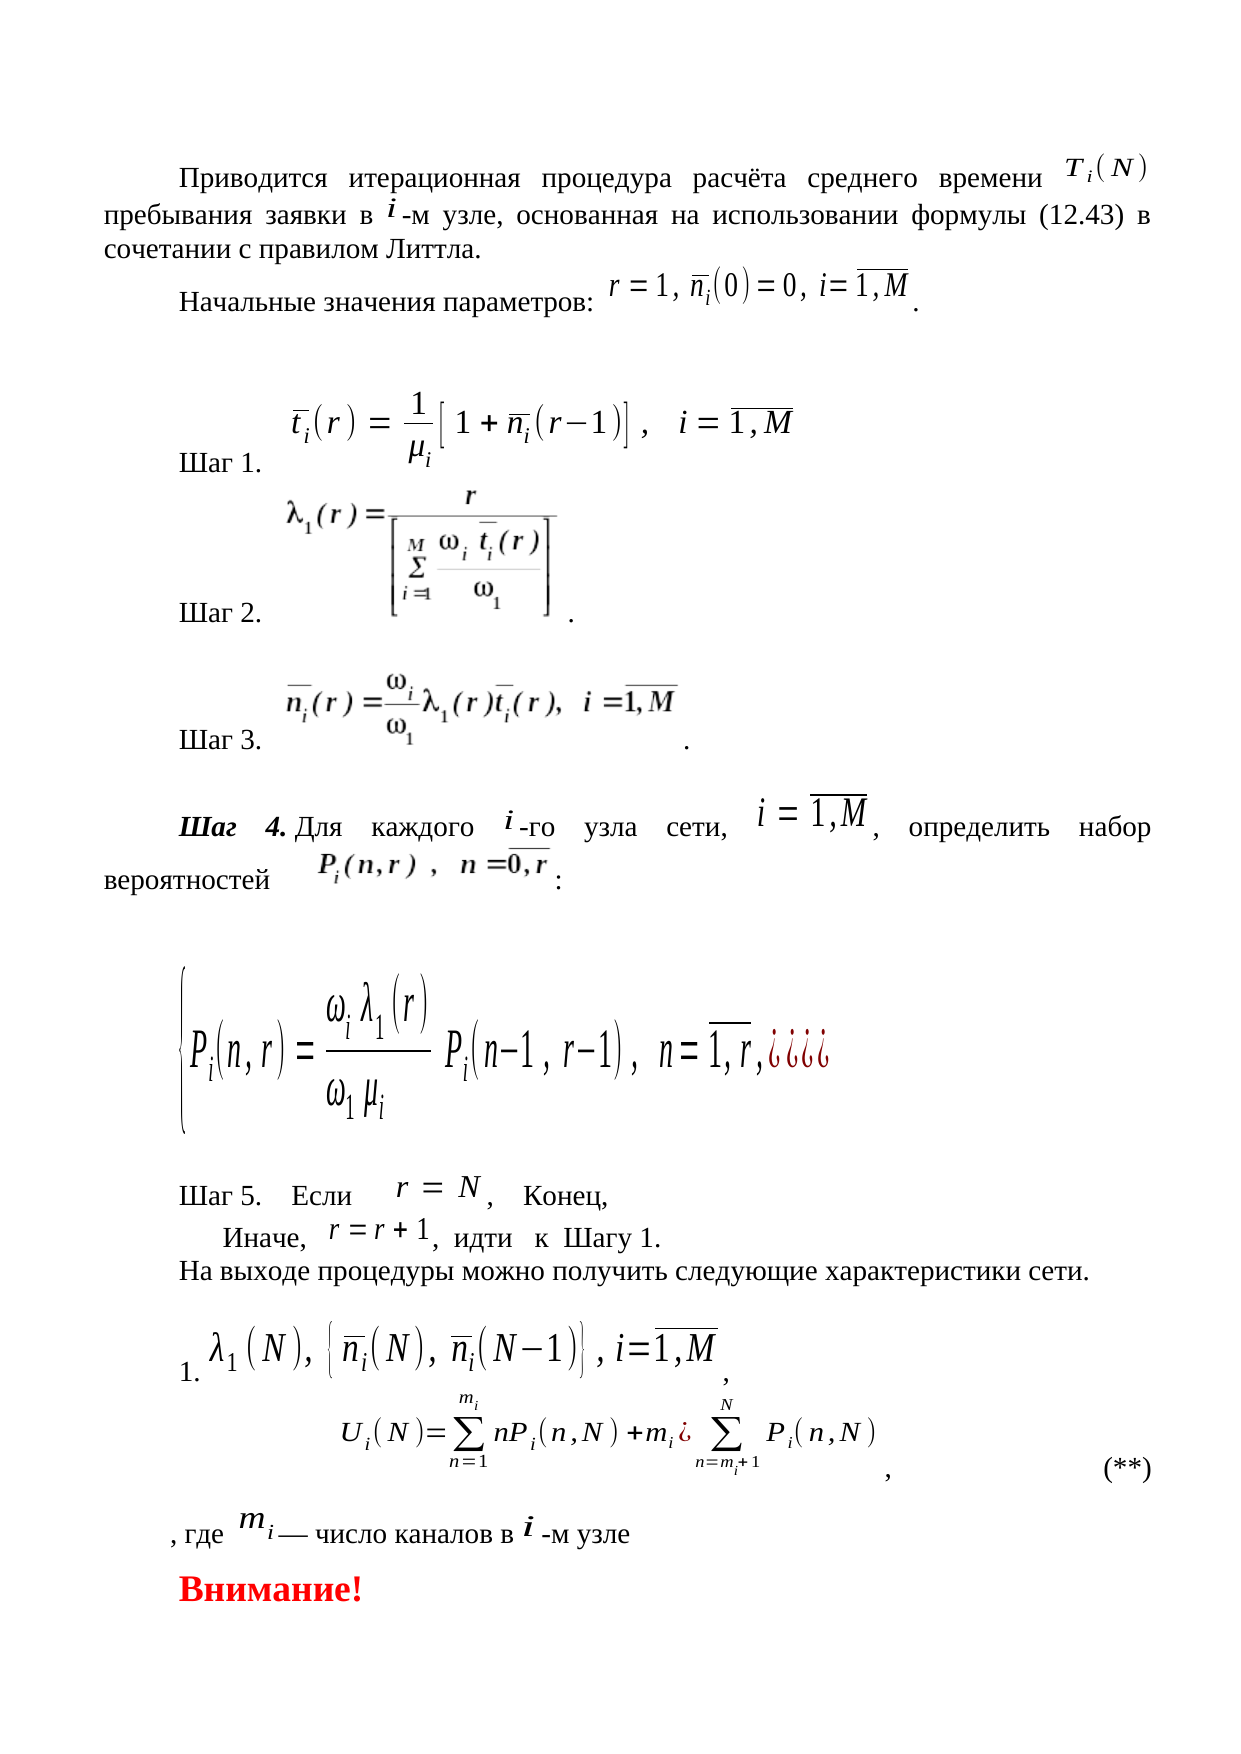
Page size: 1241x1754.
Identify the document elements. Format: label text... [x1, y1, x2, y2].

text Шаг 5. Если , Конец, [103, 1170, 1152, 1212]
text , (**) [103, 1388, 1152, 1484]
text Приводится итерационная процедура расчёта среднего времени пребывания заявки в -м узле, основанная на использовании формулы (12.43) в сочетании с правилом Литтла. [103, 152, 1152, 264]
text Шаг 1. [103, 384, 1152, 478]
text На выходе процедуры можно получить следующие характеристики сети. [103, 1253, 1152, 1287]
text Шаг 2. . [103, 478, 1152, 628]
text Шаг 4. Для каждого -го узла сети, , определить набор вероятностей : [103, 789, 1152, 895]
text 1. , [103, 1320, 1152, 1388]
text Начальные значения параметров: . [103, 264, 1152, 317]
text Иначе, , идти к Шагу 1. [103, 1212, 1152, 1253]
text , где — число каналов в -м узле [103, 1501, 1152, 1550]
text Шаг 3. . [103, 662, 1152, 756]
text Внимание! [103, 1566, 1152, 1609]
